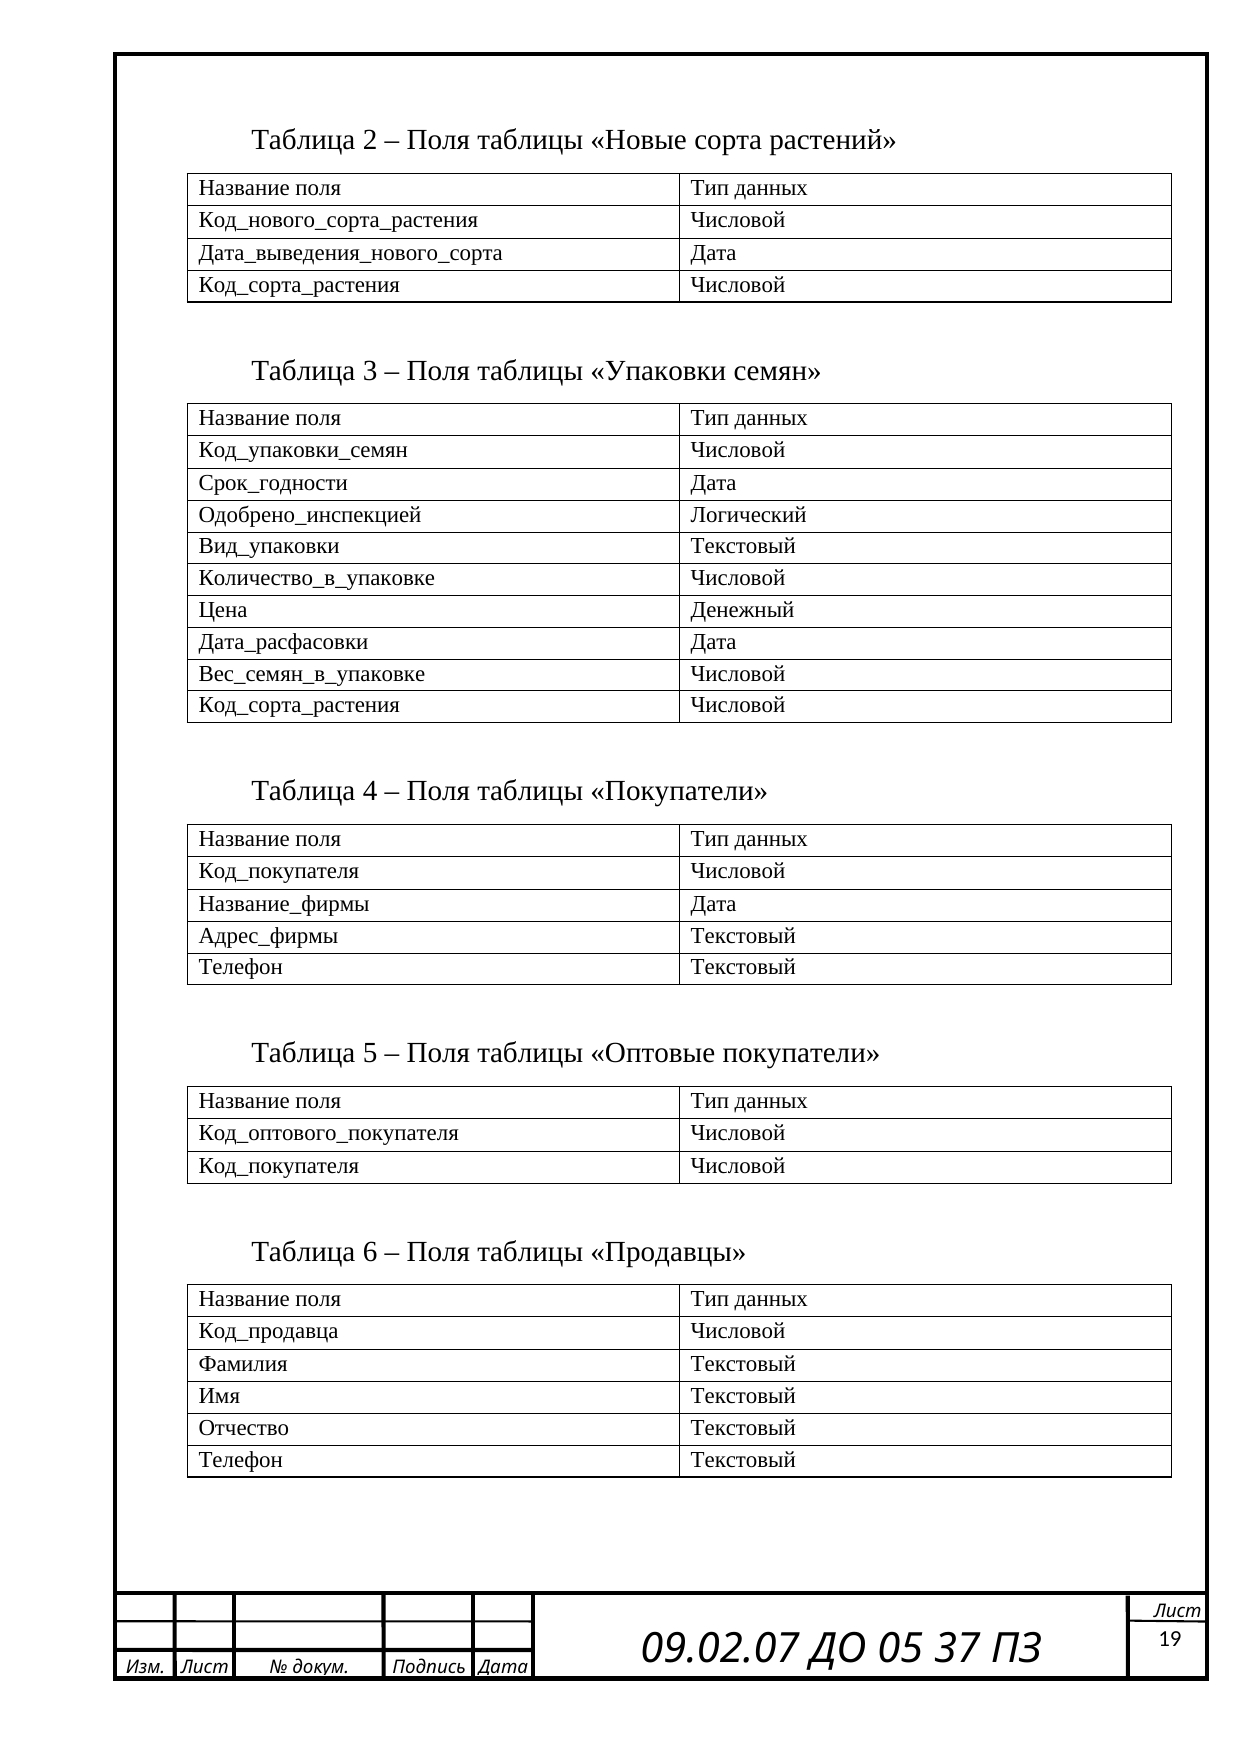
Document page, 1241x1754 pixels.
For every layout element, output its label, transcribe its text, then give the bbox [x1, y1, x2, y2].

table_header Название поля [188, 1087, 679, 1118]
table_cell Числовой [680, 660, 1171, 690]
table_cell Вид_упаковки [188, 533, 679, 563]
table_cell Название_фирмы [188, 890, 679, 921]
table_cell Числовой [680, 206, 1171, 238]
text Таблица 6 – Поля таблицы «Продавцы» [177, 1234, 1181, 1267]
table_cell Цена [188, 596, 679, 627]
table_cell Числовой [680, 1317, 1171, 1349]
text Таблица 4 – Поля таблицы «Покупатели» [177, 773, 1181, 807]
table_cell Код_покупателя [188, 1152, 679, 1183]
table_cell Количество_в_упаковке [188, 564, 679, 595]
table_cell Отчество [188, 1414, 679, 1444]
table_cell Дата [680, 469, 1171, 500]
table_cell Числовой [680, 1152, 1171, 1183]
table_cell Числовой [680, 436, 1171, 468]
table_cell Фамилия [188, 1350, 679, 1381]
table_header Тип данных [680, 174, 1171, 204]
table_cell Логический [680, 501, 1171, 532]
table_header Название поля [188, 174, 679, 204]
text Таблица 3 – Поля таблицы «Упаковки семян» [177, 353, 1181, 386]
table_cell Код_нового_сорта_растения [188, 206, 679, 238]
table_header Тип данных [680, 404, 1171, 435]
table_header Тип данных [680, 825, 1171, 856]
table_cell Текстовый [680, 1446, 1171, 1476]
table_cell Дата [680, 890, 1171, 921]
table_cell Код_оптового_покупателя [188, 1119, 679, 1151]
table_cell Текстовый [680, 1350, 1171, 1381]
table_cell Срок_годности [188, 469, 679, 500]
table_cell Код_сорта_растения [188, 691, 679, 722]
table_cell Текстовый [680, 533, 1171, 563]
table_cell Числовой [680, 271, 1171, 301]
table_cell Имя [188, 1382, 679, 1413]
table_cell Дата [680, 239, 1171, 269]
table_cell Адрес_фирмы [188, 922, 679, 952]
table_header Название поля [188, 404, 679, 435]
table_cell Код_продавца [188, 1317, 679, 1349]
table_cell Одобрено_инспекцией [188, 501, 679, 532]
text Таблица 5 – Поля таблицы «Оптовые покупатели» [177, 1036, 1181, 1069]
table_cell Дата_выведения_нового_сорта [188, 239, 679, 269]
table_cell Вес_семян_в_упаковке [188, 660, 679, 690]
table_cell Текстовый [680, 922, 1171, 952]
table_cell Дата [680, 628, 1171, 659]
table_cell Телефон [188, 1446, 679, 1476]
table_header Тип данных [680, 1087, 1171, 1118]
table_cell Числовой [680, 564, 1171, 595]
table_header Название поля [188, 825, 679, 856]
table_cell Текстовый [680, 1414, 1171, 1444]
table_header Название поля [188, 1285, 679, 1316]
table_cell Числовой [680, 691, 1171, 722]
table_header Тип данных [680, 1285, 1171, 1316]
table_cell Денежный [680, 596, 1171, 627]
text Таблица 2 – Поля таблицы «Новые сорта растений» [177, 122, 1181, 156]
table_cell Текстовый [680, 954, 1171, 984]
table_cell Числовой [680, 1119, 1171, 1151]
table_cell Текстовый [680, 1382, 1171, 1413]
table_cell Дата_расфасовки [188, 628, 679, 659]
table_cell Код_упаковки_семян [188, 436, 679, 468]
table_cell Числовой [680, 857, 1171, 889]
table_cell Код_сорта_растения [188, 271, 679, 301]
table_cell Телефон [188, 954, 679, 984]
table_cell Код_покупателя [188, 857, 679, 889]
